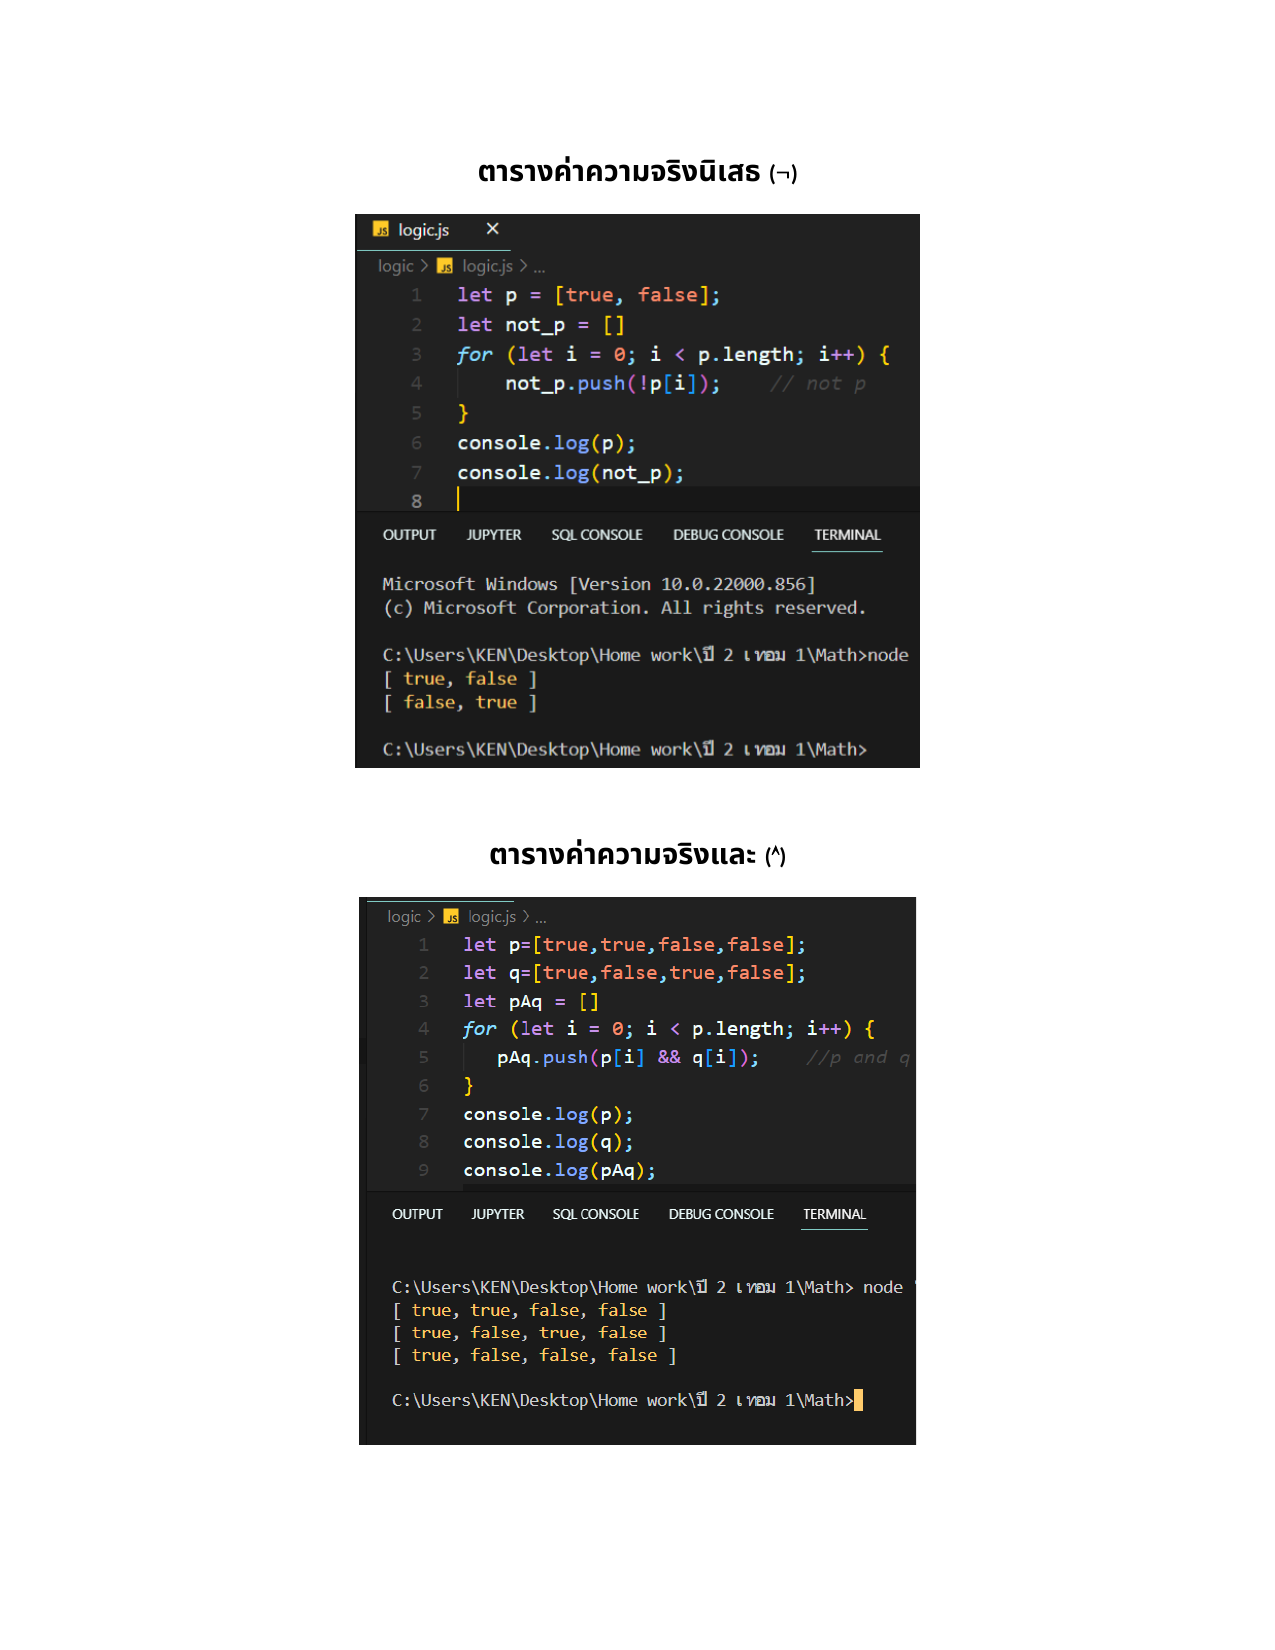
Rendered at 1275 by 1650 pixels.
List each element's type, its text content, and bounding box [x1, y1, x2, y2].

text ตารางค่าความจริงและ () [150, 834, 1125, 878]
picture [359, 897, 917, 1445]
picture [355, 214, 920, 768]
text ตารางค่าความจริงนิเสธ () [150, 150, 1125, 194]
